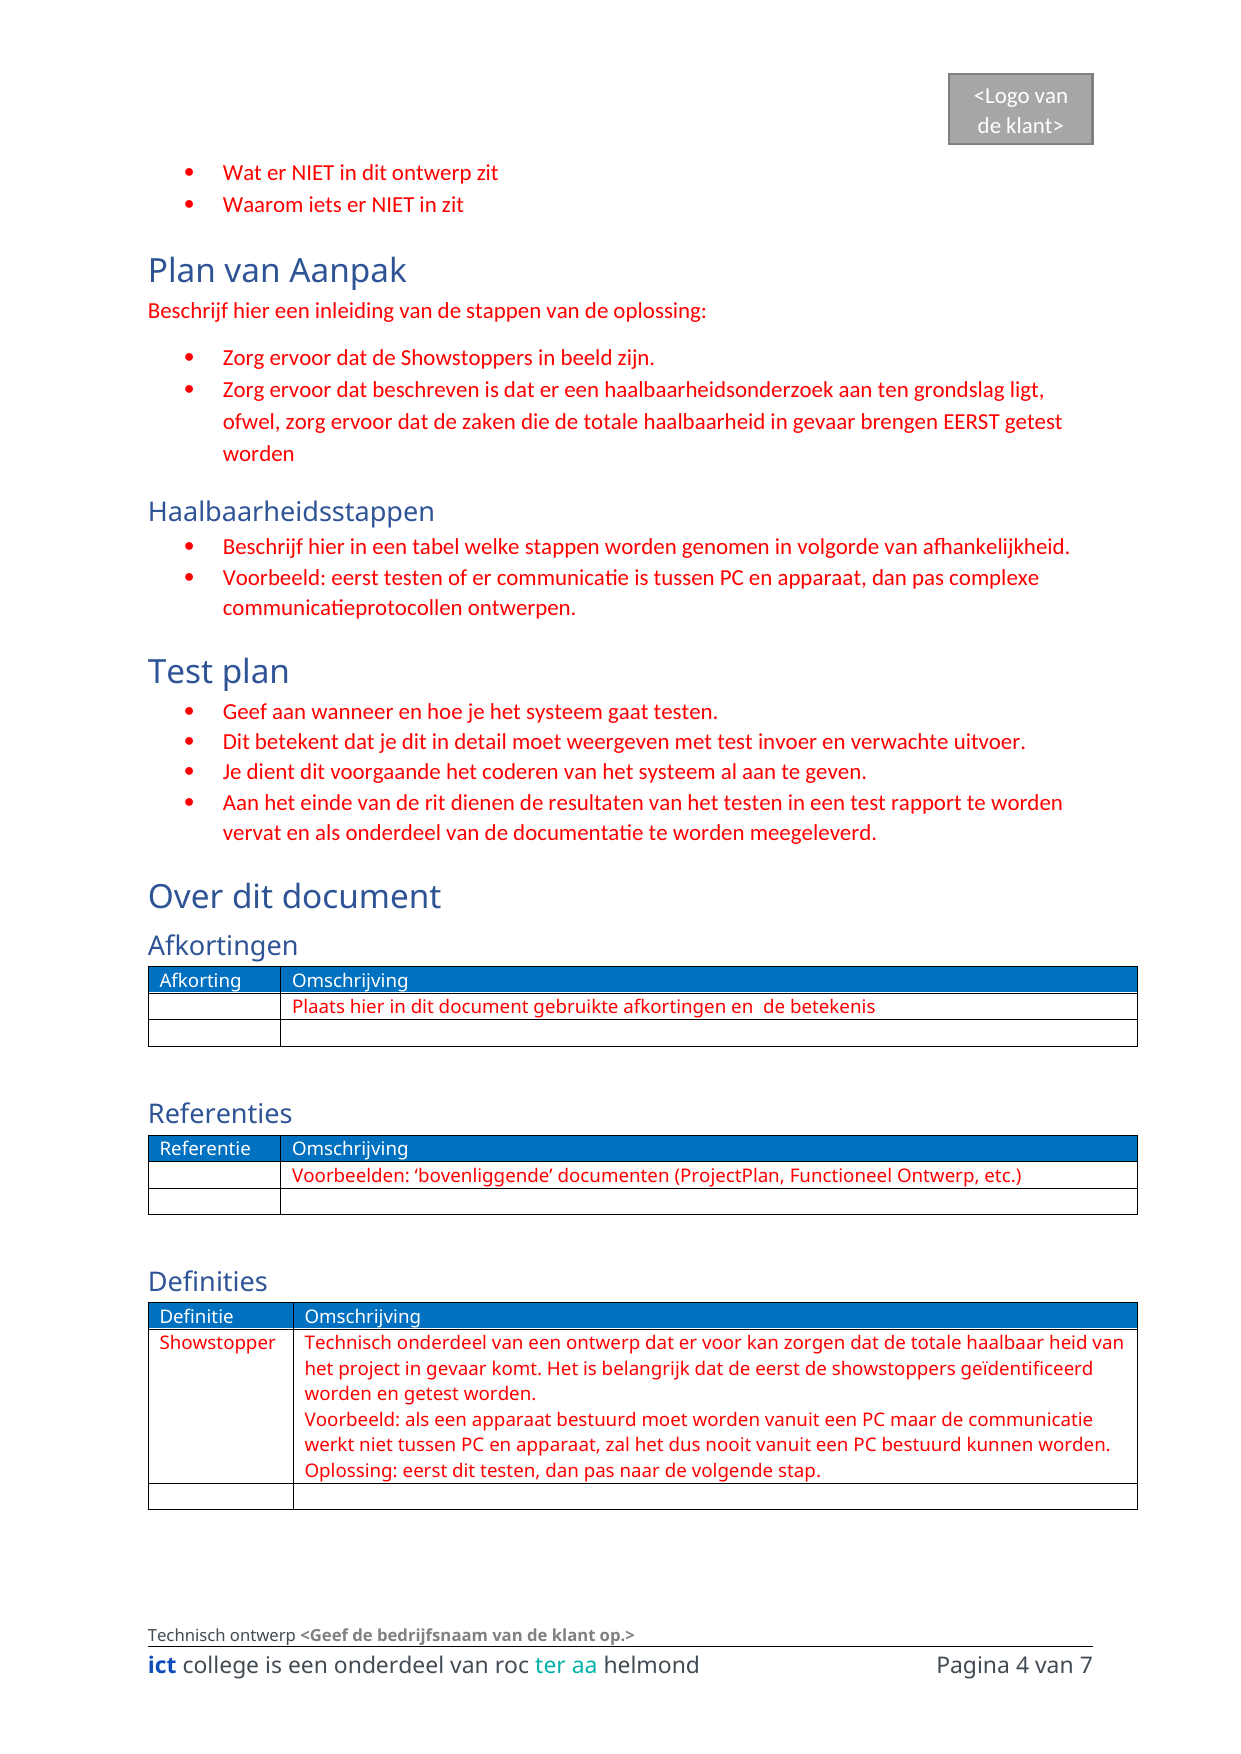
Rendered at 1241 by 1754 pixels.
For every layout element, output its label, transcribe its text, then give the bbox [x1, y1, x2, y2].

table_cell [149, 1189, 280, 1214]
table_cell Plaats hier in dit document gebruikte afkortingen en de betekenis [281, 994, 1137, 1019]
text Beschrijf hier een inleiding van de stappen van de oplossing: [148, 296, 1093, 324]
list Voorbeeld: eerst testen of er communicatie is tussen PC en apparaat, dan pas complexe communicatieprotocollen ontwerpen. [185, 563, 1093, 621]
table_header Omschrijving [281, 1136, 1137, 1161]
table_header Omschrijving [294, 1303, 1137, 1328]
table_cell Voorbeelden: ‘bovenliggende’ documenten (ProjectPlan, Functioneel Ontwerp, etc.) [281, 1162, 1137, 1188]
table_cell [294, 1484, 1137, 1509]
list Waarom iets er NIET in zit [185, 190, 1093, 218]
subtitle Test plan [148, 648, 1093, 693]
list Dit betekent dat je dit in detail moet weergeven met test invoer en verwachte uitvoer. [185, 727, 1093, 755]
list Aan het einde van de rit dienen de resultaten van het testen in een test rapport te worden vervat en als onderdeel van de documentatie te worden meegeleverd. [185, 788, 1093, 846]
table_header Referentie [149, 1136, 280, 1161]
list Beschrijf hier in een tabel welke stappen worden genomen in volgorde van afhankelijkheid. [185, 532, 1093, 560]
subtitle Afkortingen [148, 926, 1093, 963]
table_cell [281, 1020, 1137, 1046]
table_cell Technisch onderdeel van een ontwerp dat er voor kan zorgen dat de totale haalbaar heid van het project in gevaar komt. Het is belangrijk dat de eerst de showstoppers geïdentificeerd worden en getest worden. Voorbeeld: als een apparaat bestuurd moet worden vanuit een PC maar de communicatie werkt niet tussen PC en apparaat, zal het dus nooit vanuit een PC bestuurd kunnen worden. Oplossing: eerst dit testen, dan pas naar de volgende stap. [294, 1330, 1137, 1483]
subtitle Definities [148, 1262, 1093, 1299]
subtitle Referenties [148, 1095, 1093, 1132]
table_cell [149, 994, 280, 1019]
subtitle Plan van Aanpak [148, 247, 1093, 293]
table_cell [149, 1162, 280, 1188]
table_cell [281, 1189, 1137, 1214]
table_cell Showstopper [149, 1330, 293, 1483]
list Zorg ervoor dat de Showstoppers in beeld zijn. [185, 343, 1093, 371]
subtitle Haalbaarheidsstappen [148, 493, 1093, 529]
table_cell [149, 1484, 293, 1509]
table_cell [149, 1020, 280, 1046]
list Je dient dit voorgaande het coderen van het systeem al aan te geven. [185, 757, 1093, 785]
list Zorg ervoor dat beschreven is dat er een haalbaarheidsonderzoek aan ten grondslag ligt, ofwel, zorg ervoor dat de zaken die de totale haalbaarheid in gevaar brengen EERST getest worden [185, 375, 1093, 468]
list Wat er NIET in dit ontwerp zit [185, 158, 1093, 186]
table_header Definitie [149, 1303, 293, 1328]
table_header Afkorting [149, 967, 280, 992]
list Geef aan wanneer en hoe je het systeem gaat testen. [185, 697, 1093, 725]
table_header Omschrijving [281, 967, 1137, 992]
subtitle Over dit document [148, 873, 1093, 918]
